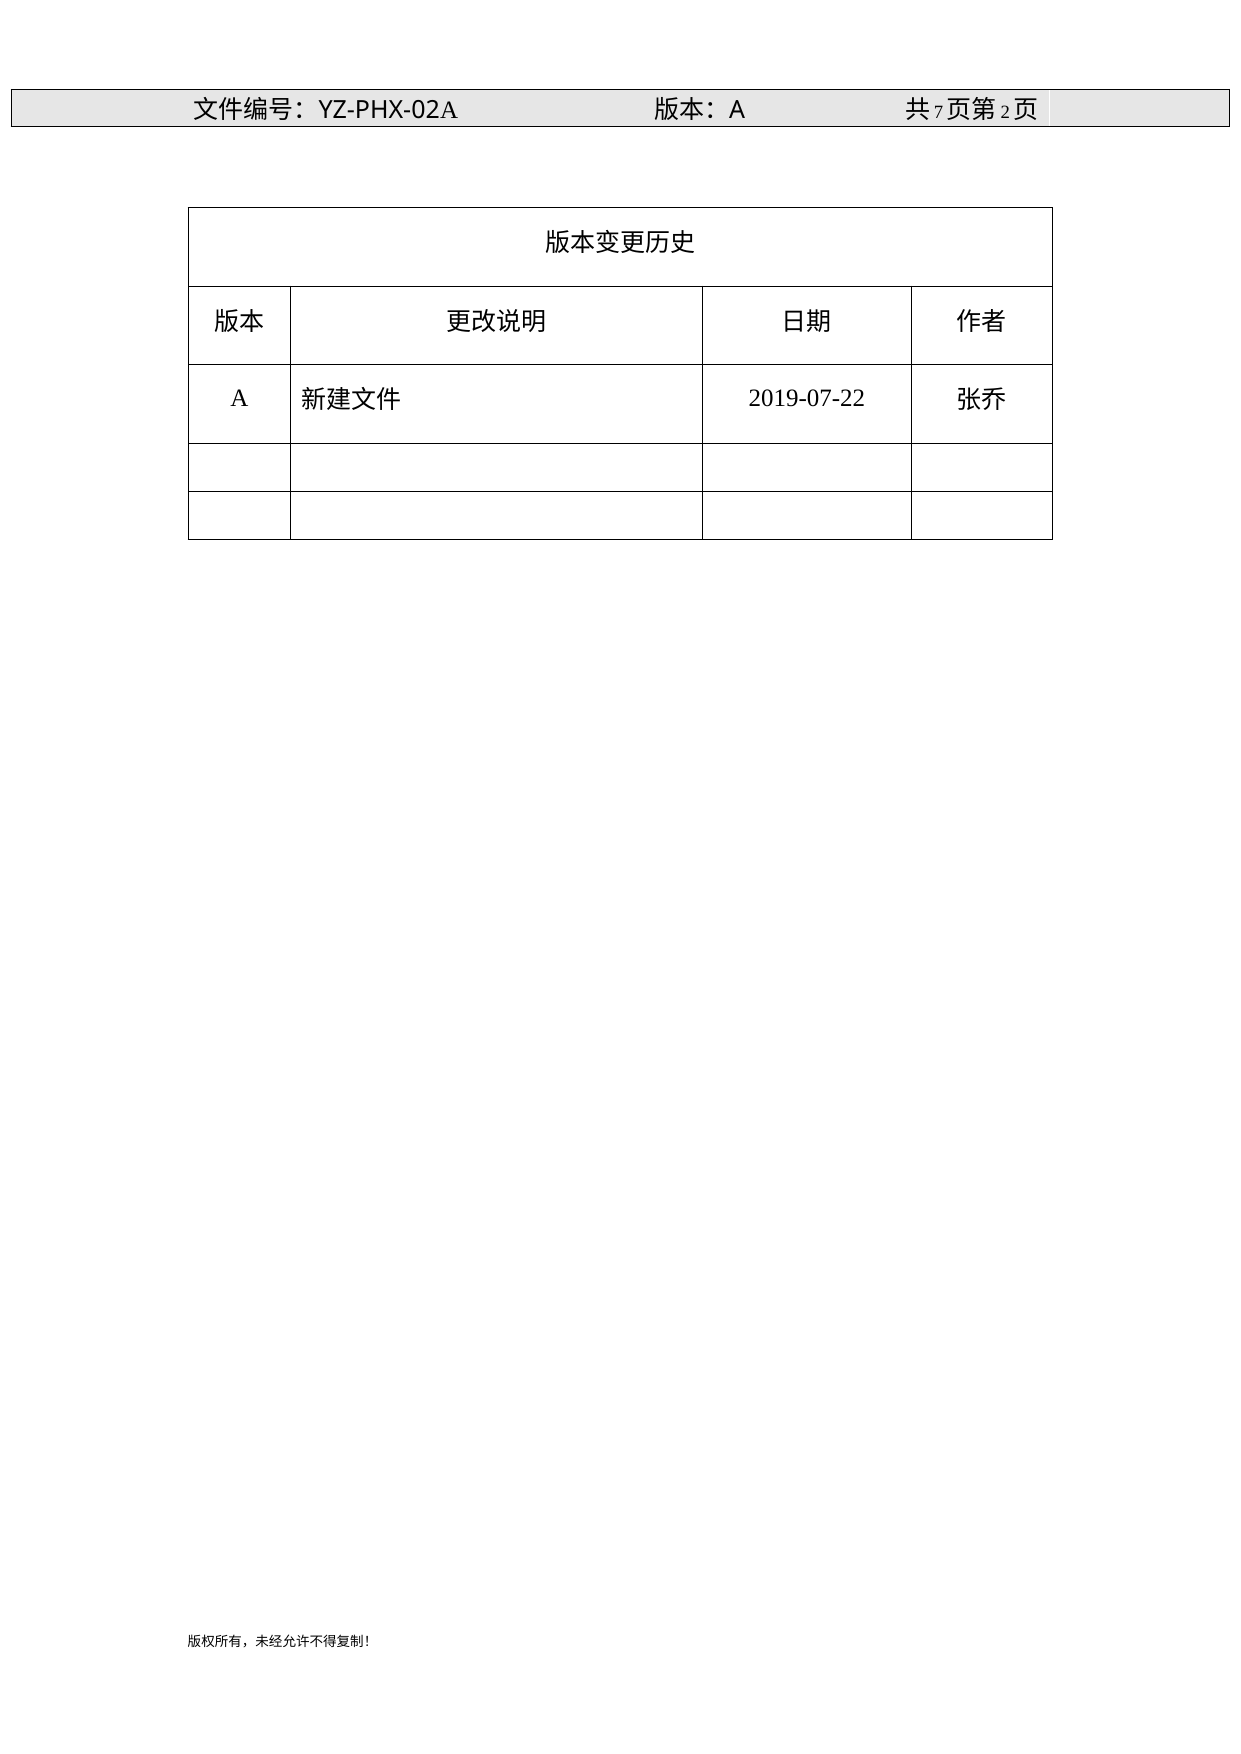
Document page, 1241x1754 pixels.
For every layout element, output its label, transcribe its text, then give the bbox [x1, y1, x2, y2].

table_cell A [189, 365, 290, 443]
table_cell [189, 492, 290, 539]
table_cell [703, 492, 911, 539]
table_cell [189, 444, 290, 491]
table_cell [912, 444, 1052, 491]
table_cell 日期 [703, 287, 911, 364]
table_cell 张乔 [912, 365, 1052, 443]
table_cell 版本 [189, 287, 290, 364]
table_cell 新建文件 [291, 365, 702, 443]
table_cell 更改说明 [291, 287, 702, 364]
table_header 版本变更历史 [189, 208, 1052, 286]
table_cell [291, 444, 702, 491]
table_cell [912, 492, 1052, 539]
table_cell [291, 492, 702, 539]
table_cell 作者 [912, 287, 1052, 364]
table_cell 2019-07-22 [703, 365, 911, 443]
table_cell [703, 444, 911, 491]
